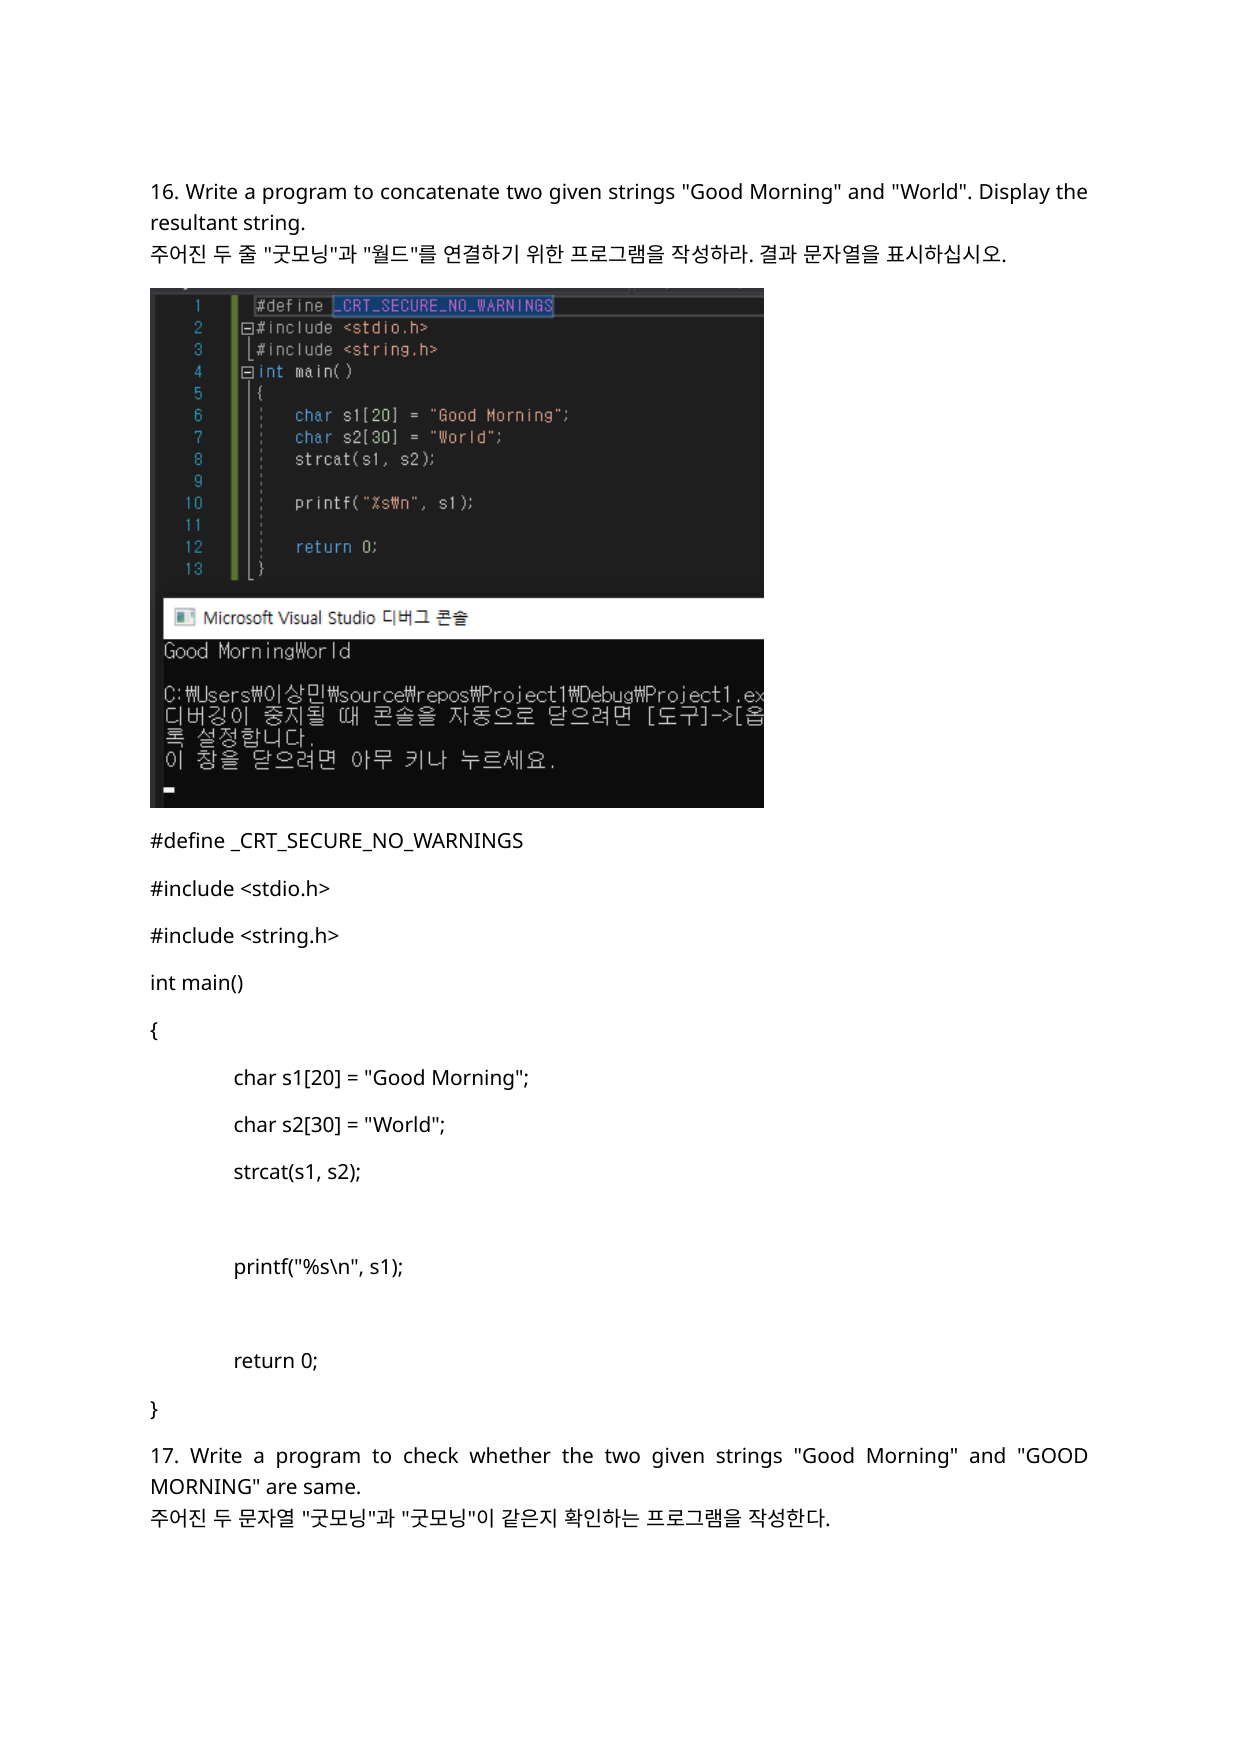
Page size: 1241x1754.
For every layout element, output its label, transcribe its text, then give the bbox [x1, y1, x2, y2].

picture [150, 288, 764, 808]
text #include <string.h> [150, 921, 1090, 949]
text #define _CRT_SECURE_NO_WARNINGS [150, 826, 1090, 855]
text char s2[30] = "World"; [150, 1110, 1090, 1139]
text #include <stdio.h> [150, 874, 1090, 902]
text printf("%s\n", s1); [150, 1252, 1090, 1281]
text int main() [150, 968, 1090, 997]
text 16. Write a program to concatenate two given strings "Good Morning" and "World". Display the resultant string. 주어진 두 줄 "굿모닝"과 "월드"를 연결하기 위한 프로그램을 작성하라. 결과 문자열을 표시하십시오. [150, 177, 1090, 269]
text char s1[20] = "Good Morning"; [150, 1063, 1090, 1091]
text strcat(s1, s2); [150, 1157, 1090, 1186]
text { [150, 1016, 1090, 1044]
text 17. Write a program to check whether the two given strings "Good Morning" and "GOOD MORNING" are same. 주어진 두 문자열 "굿모닝"과 "굿모닝"이 같은지 확인하는 프로그램을 작성한다. [150, 1441, 1090, 1533]
text return 0; [150, 1347, 1090, 1375]
text } [150, 1394, 1090, 1422]
